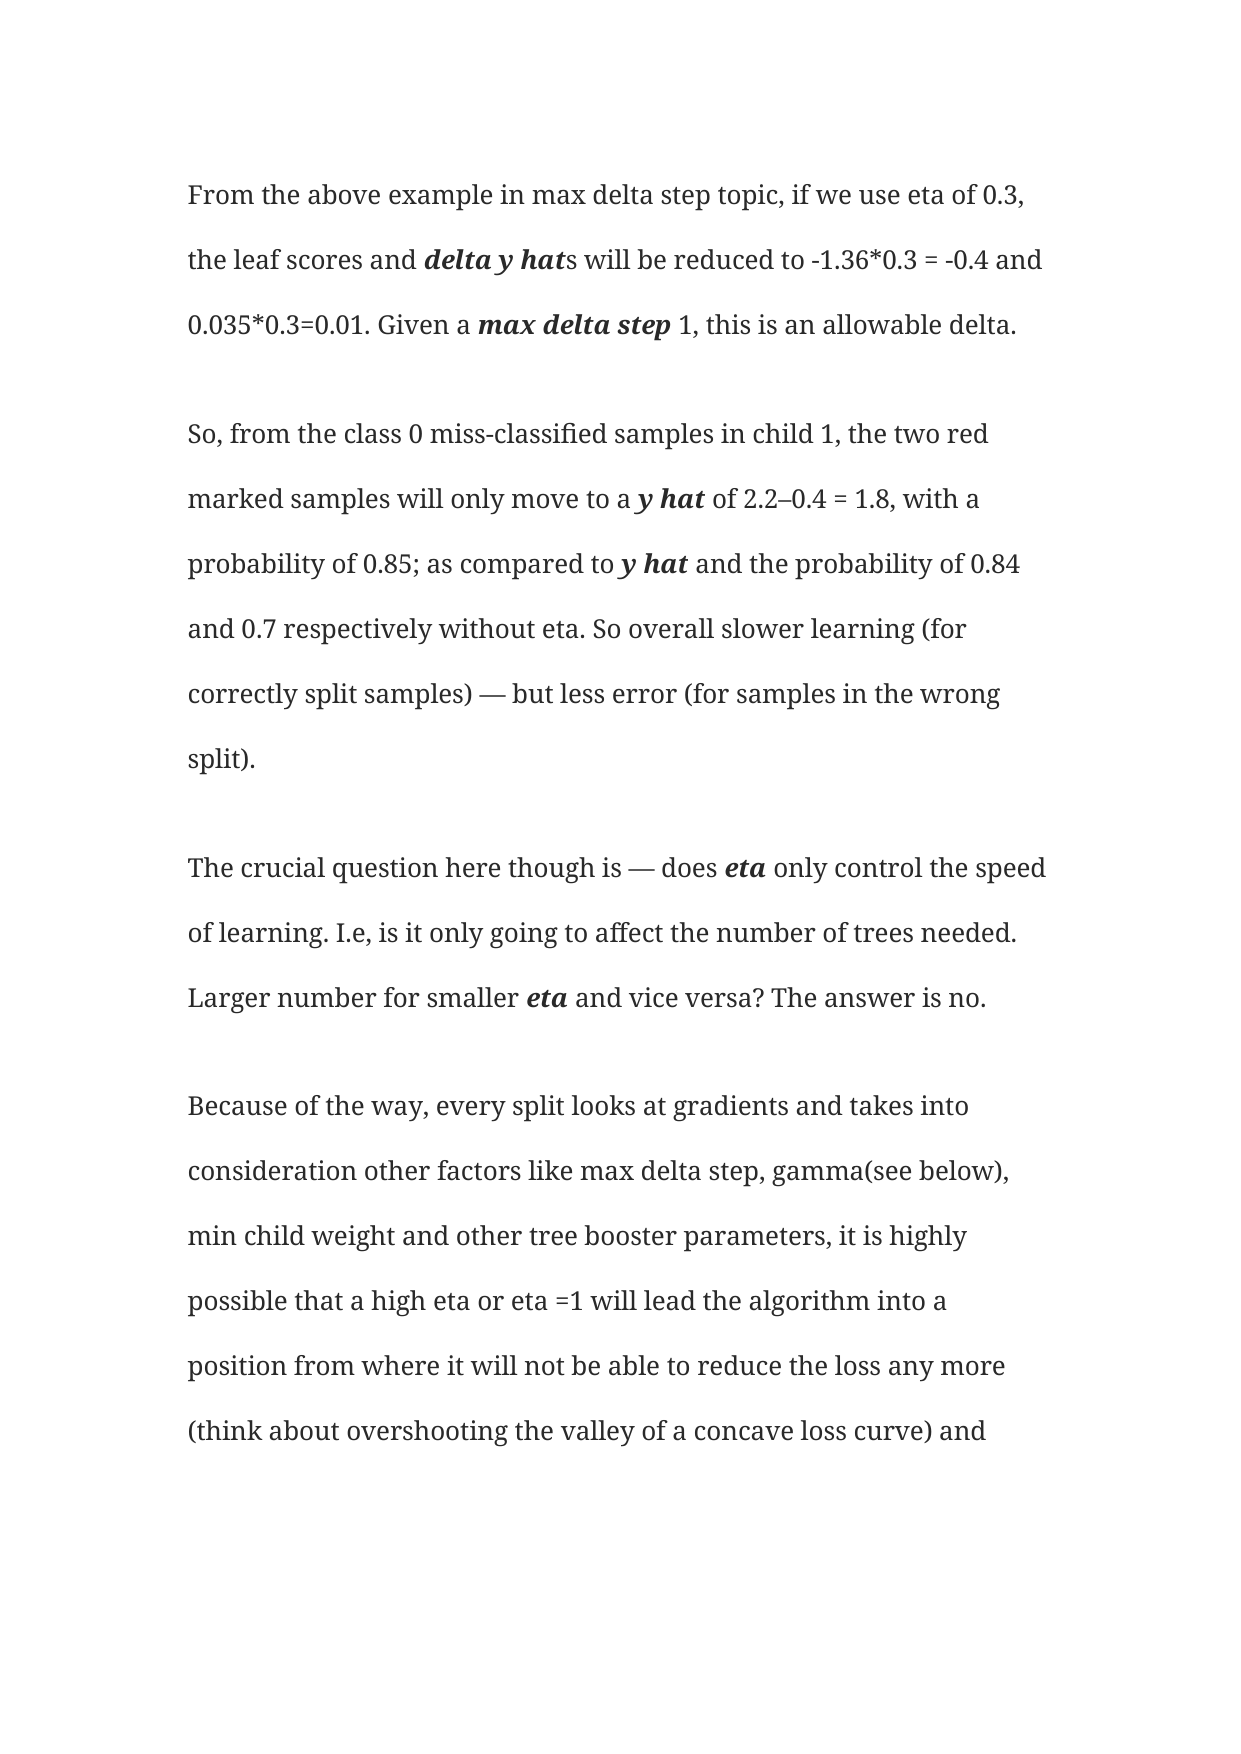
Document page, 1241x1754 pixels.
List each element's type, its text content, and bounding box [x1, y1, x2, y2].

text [187, 1073, 1053, 1463]
text So, from the class 0 miss-classified samples in child 1, the two red marked samples will only move to a y hat of 2.2–0.4 = 1.8, with a probability of 0.85; as compared to y hat and the probability of 0.84 and 0.7 respectively without eta. So overall slower learning (for correctly split samples) — but less error (for samples in the wrong split). [187, 401, 1053, 791]
text From the above example in max delta step topic, if we use eta of 0.3, the leaf scores and delta y hats will be reduced to -1.36*0.3 = -0.4 and 0.035*0.3=0.01. Given a max delta step 1, this is an allowable delta. [187, 162, 1053, 357]
text The crucial question here though is — does eta only control the speed of learning. I.e, is it only going to affect the number of trees needed. Larger number for smaller eta and vice versa? The answer is no. [187, 834, 1053, 1029]
